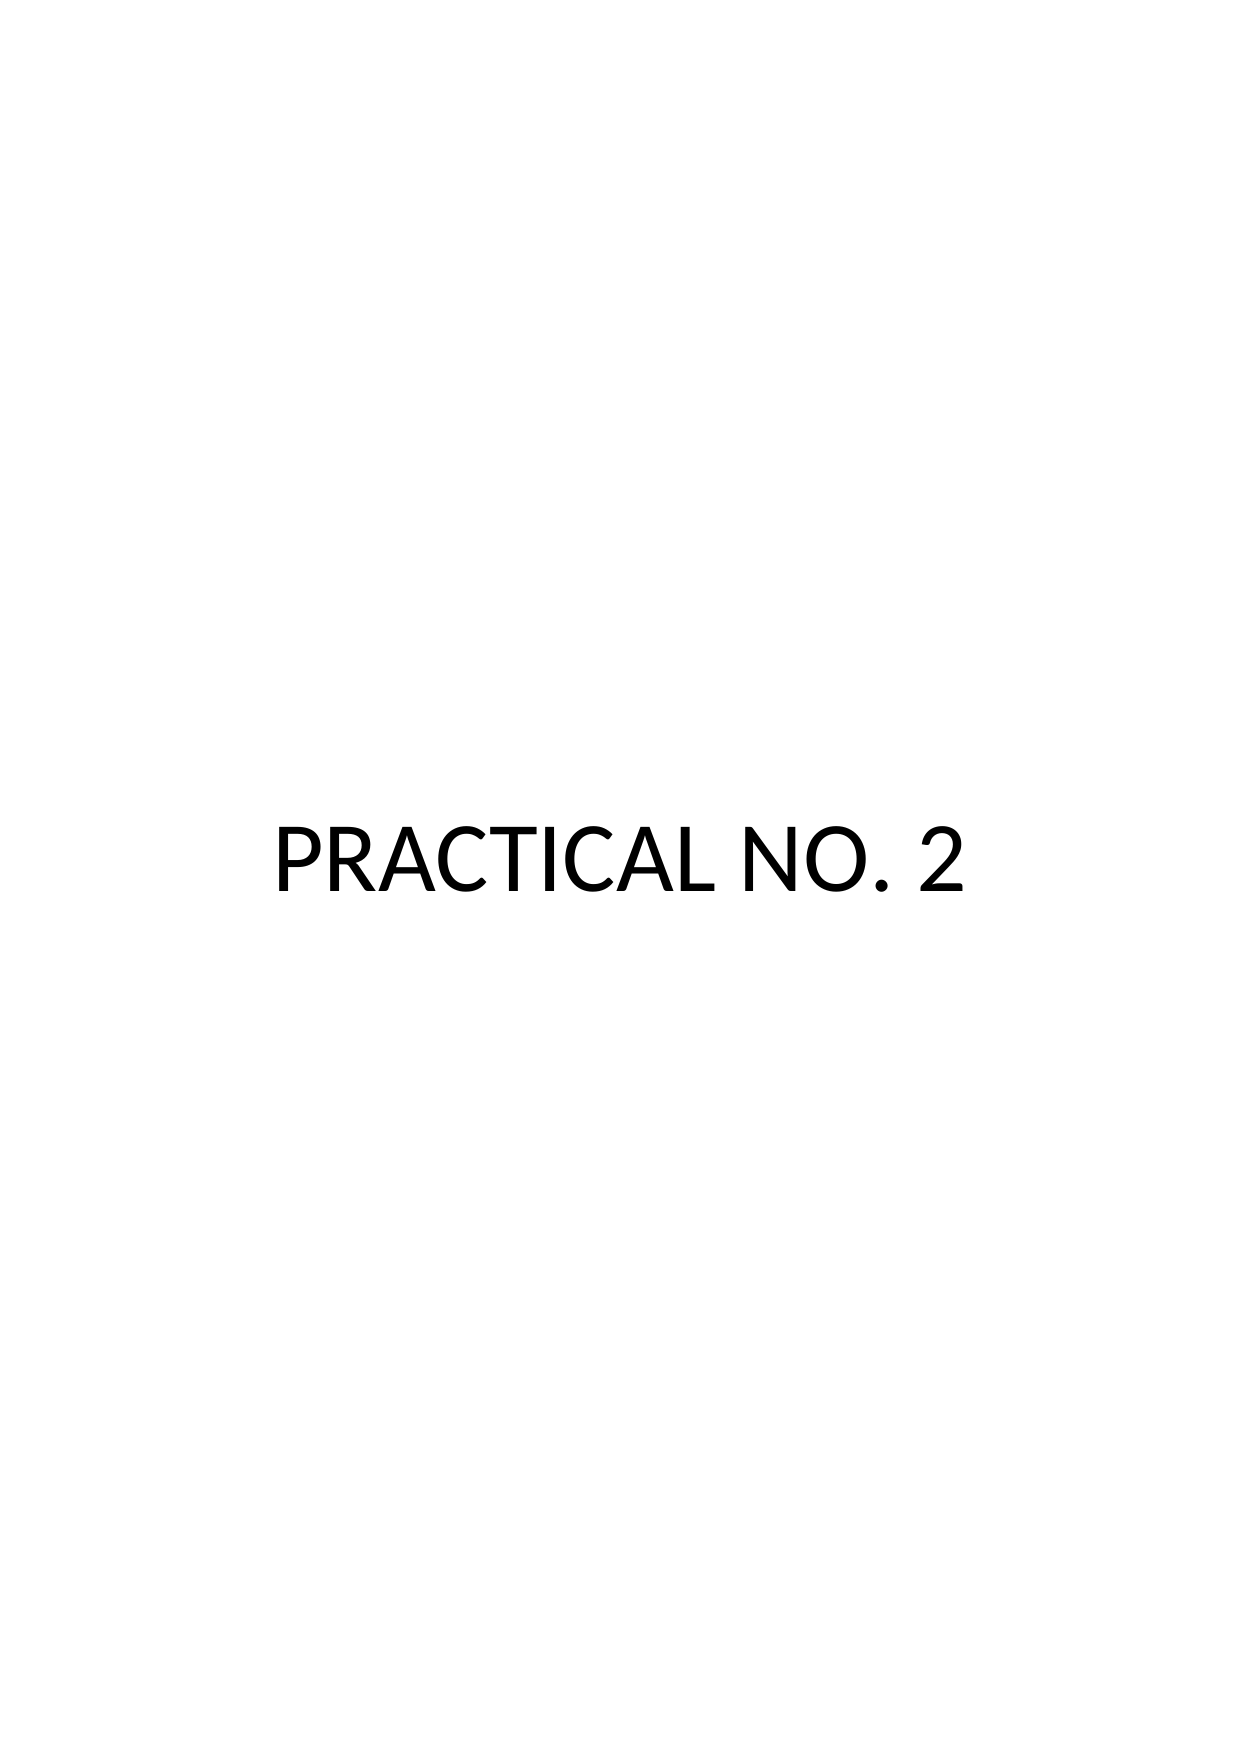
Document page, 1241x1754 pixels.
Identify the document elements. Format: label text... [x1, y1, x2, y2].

text PRACTICAL NO. 2 [150, 794, 1090, 917]
